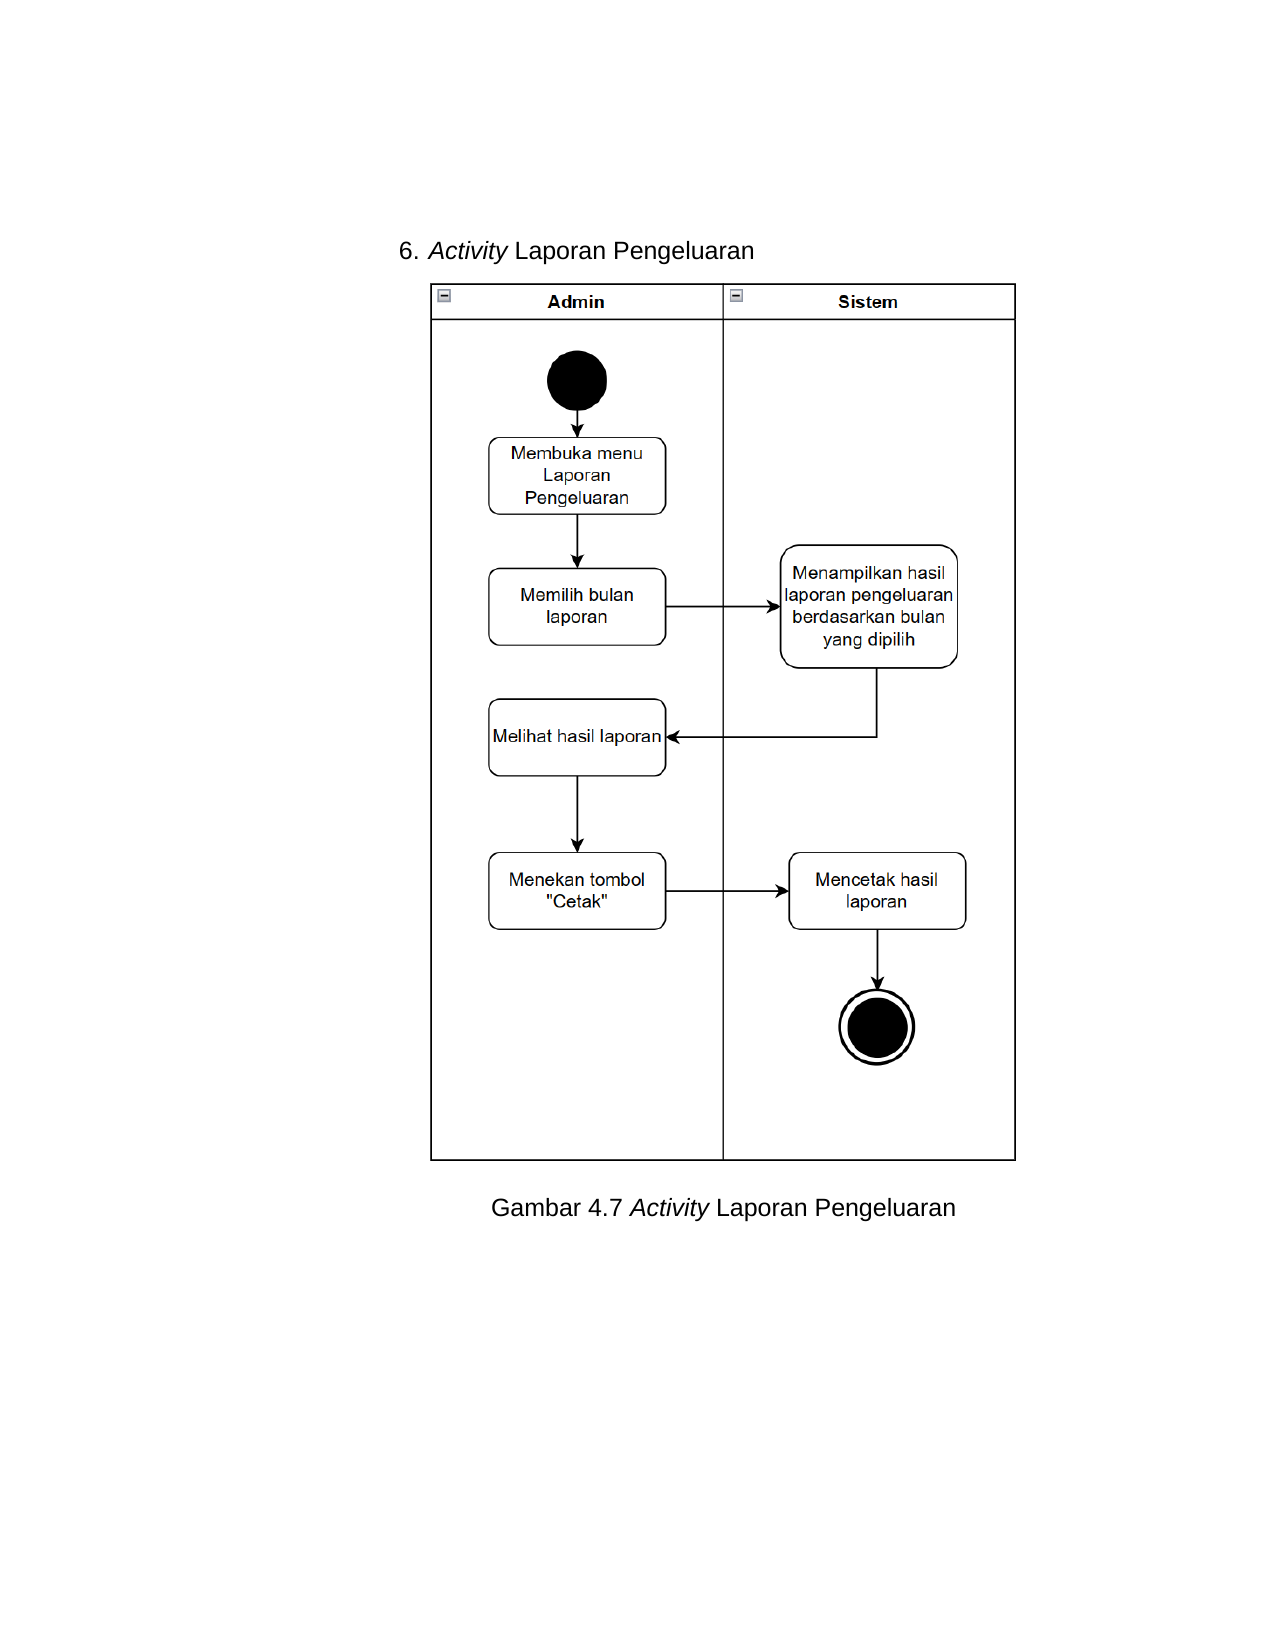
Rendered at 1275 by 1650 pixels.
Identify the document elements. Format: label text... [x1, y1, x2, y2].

picture [428, 279, 1019, 1163]
text Gambar 4.7 Activity Laporan Pengeluaran [428, 1193, 1019, 1222]
list Activity Laporan Pengeluaran [399, 236, 1098, 265]
